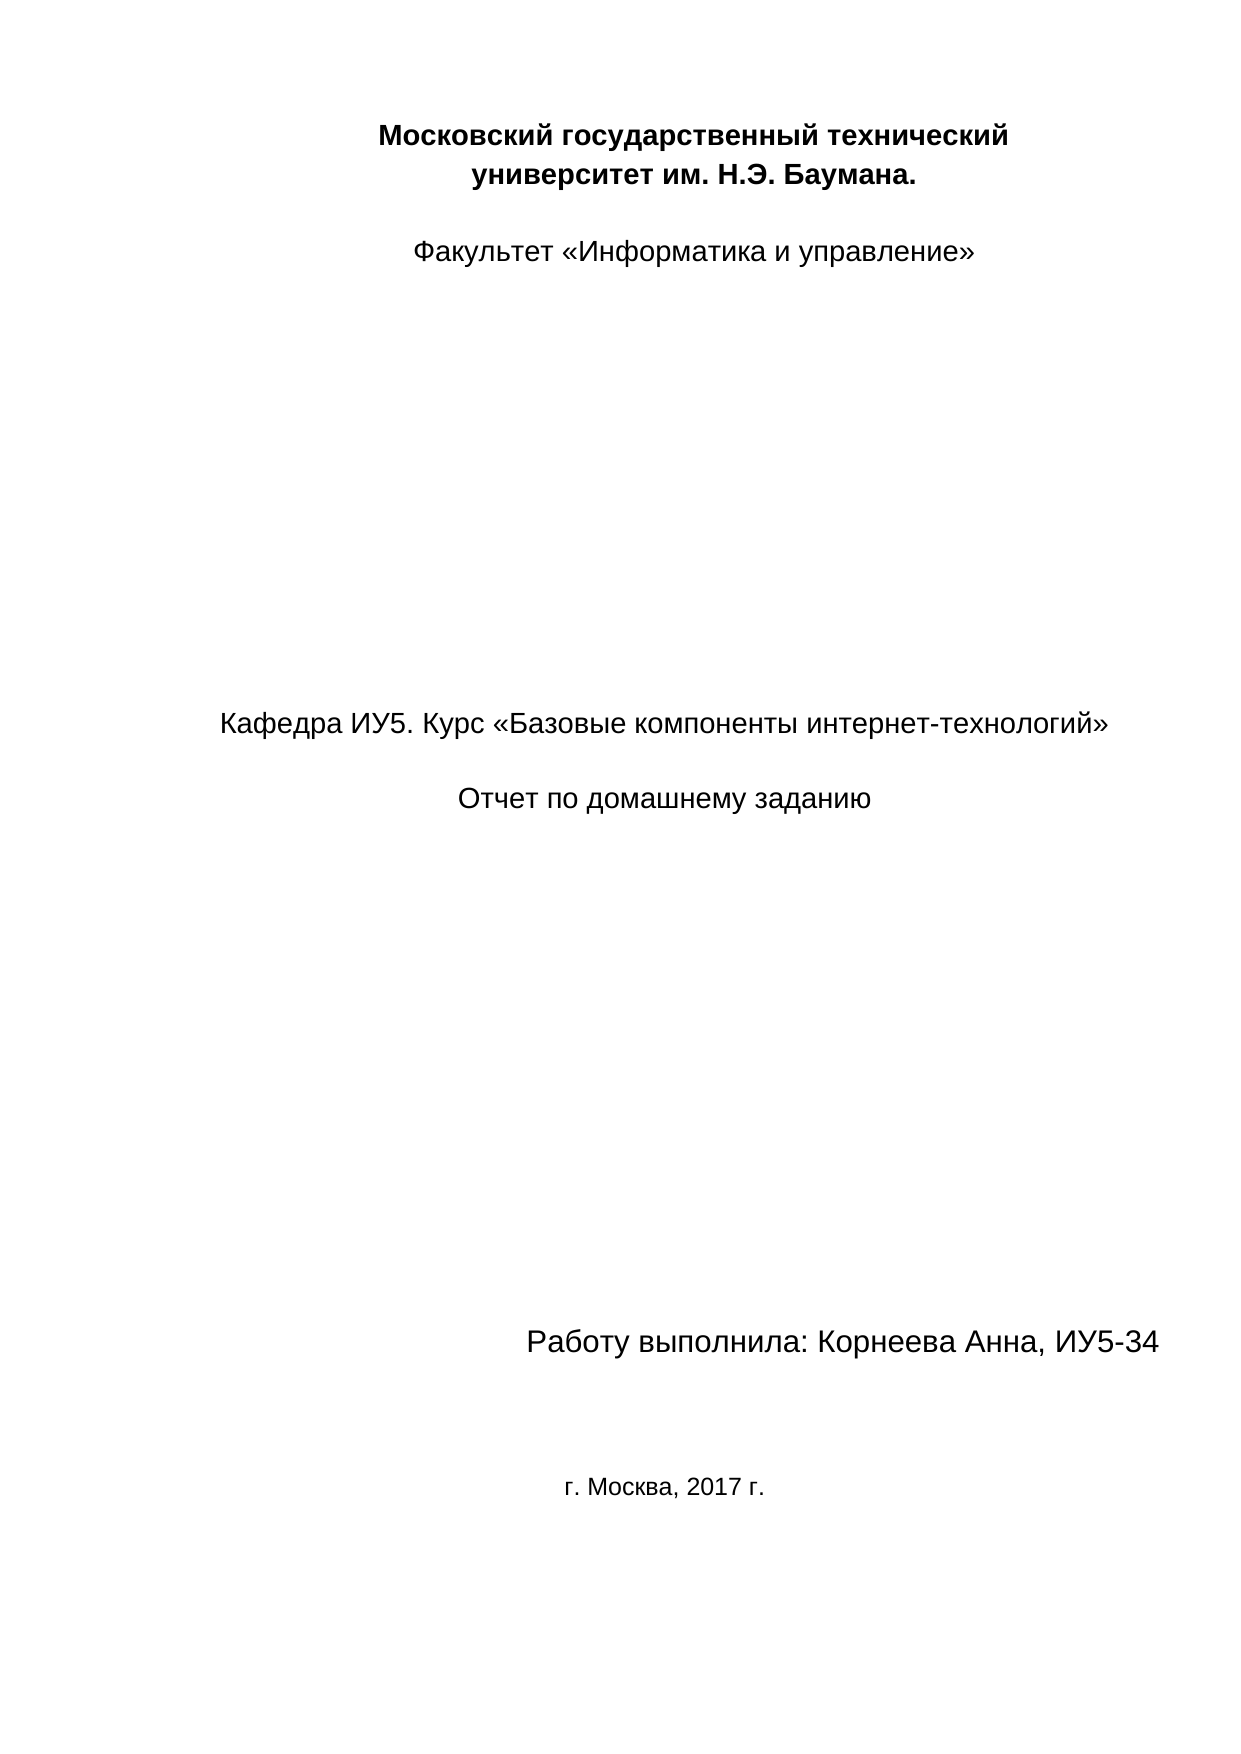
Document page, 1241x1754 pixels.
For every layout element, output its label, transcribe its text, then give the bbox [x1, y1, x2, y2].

text Московский государственный технический университет им. Н.Э. Баумана. [378, 118, 1161, 190]
text Отчет по домашнему заданию [177, 781, 1152, 814]
text Факультет «Информатика и управление» [413, 234, 1152, 267]
text Работу выполнила: Корнеева Анна, ИУ5-34 [177, 1323, 1160, 1359]
text г. Москва, 2017 г. [177, 1472, 1152, 1501]
text Кафедра ИУ5. Курс «Базовые компоненты интернет-технологий» [219, 706, 1152, 739]
